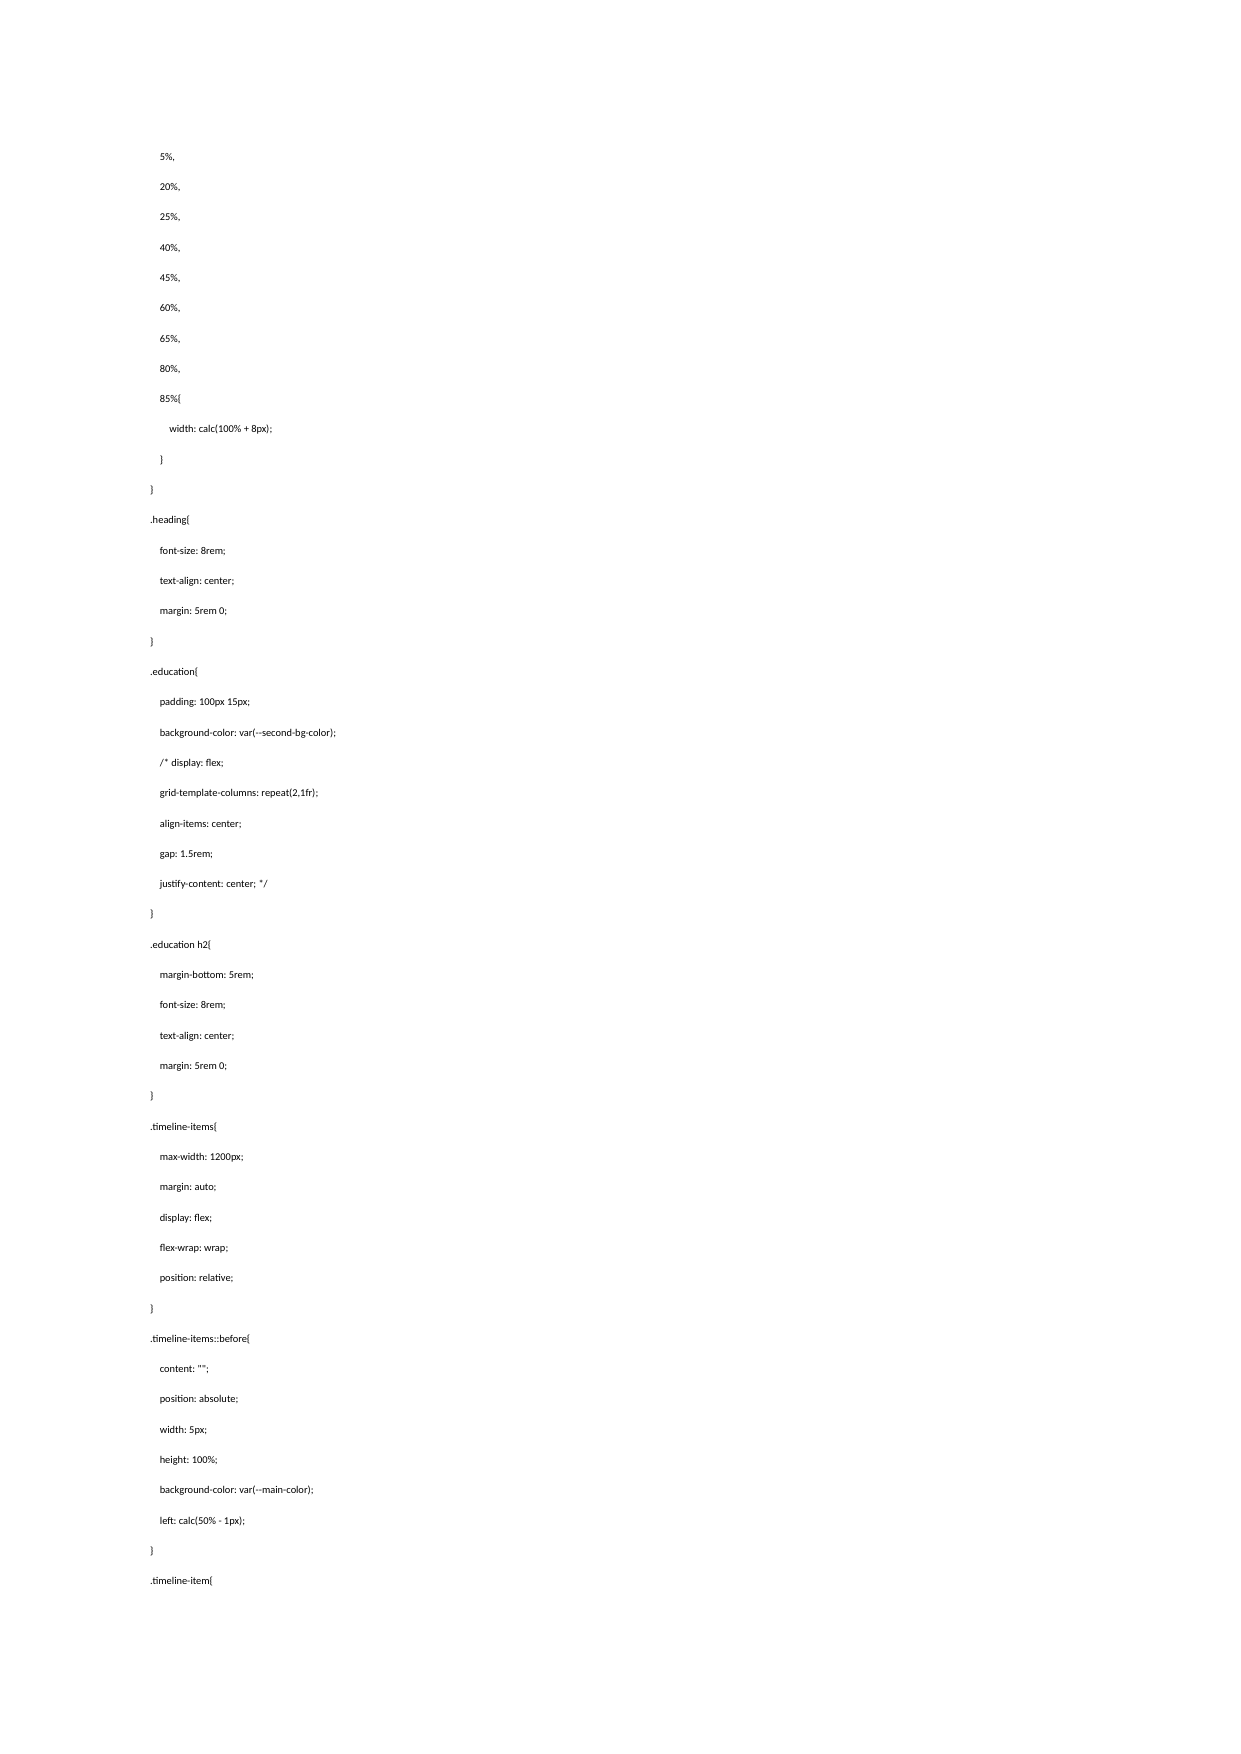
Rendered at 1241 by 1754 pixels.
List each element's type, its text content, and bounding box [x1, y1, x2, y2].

text justify-content: center; */ [150, 877, 1090, 890]
text font-size: 8rem; [150, 544, 1090, 557]
text 80%, [150, 362, 1090, 375]
text 40%, [150, 241, 1090, 254]
text 85%{ [150, 392, 1090, 405]
text .education h2{ [150, 938, 1090, 951]
text } [150, 453, 1090, 466]
text text-align: center; [150, 1029, 1090, 1042]
text text-align: center; [150, 574, 1090, 587]
text display: flex; [150, 1211, 1090, 1224]
text .timeline-items{ [150, 1120, 1090, 1133]
text background-color: var(--second-bg-color); [150, 726, 1090, 739]
text left: calc(50% - 1px); [150, 1514, 1090, 1527]
text height: 100%; [150, 1453, 1090, 1466]
text max-width: 1200px; [150, 1150, 1090, 1163]
text 5%, [150, 150, 1090, 163]
text } [150, 1544, 1090, 1557]
text flex-wrap: wrap; [150, 1241, 1090, 1254]
text width: 5px; [150, 1423, 1090, 1436]
text } [150, 635, 1090, 648]
text 20%, [150, 180, 1090, 193]
text margin-bottom: 5rem; [150, 968, 1090, 981]
text 45%, [150, 271, 1090, 284]
text .education{ [150, 665, 1090, 678]
text position: absolute; [150, 1393, 1090, 1406]
text width: calc(100% + 8px); [150, 423, 1090, 436]
text } [150, 483, 1090, 496]
text .timeline-items::before{ [150, 1332, 1090, 1345]
text gap: 1.5rem; [150, 847, 1090, 860]
text content: ""; [150, 1362, 1090, 1375]
text } [150, 908, 1090, 921]
text margin: 5rem 0; [150, 1059, 1090, 1072]
text /* display: flex; [150, 756, 1090, 769]
